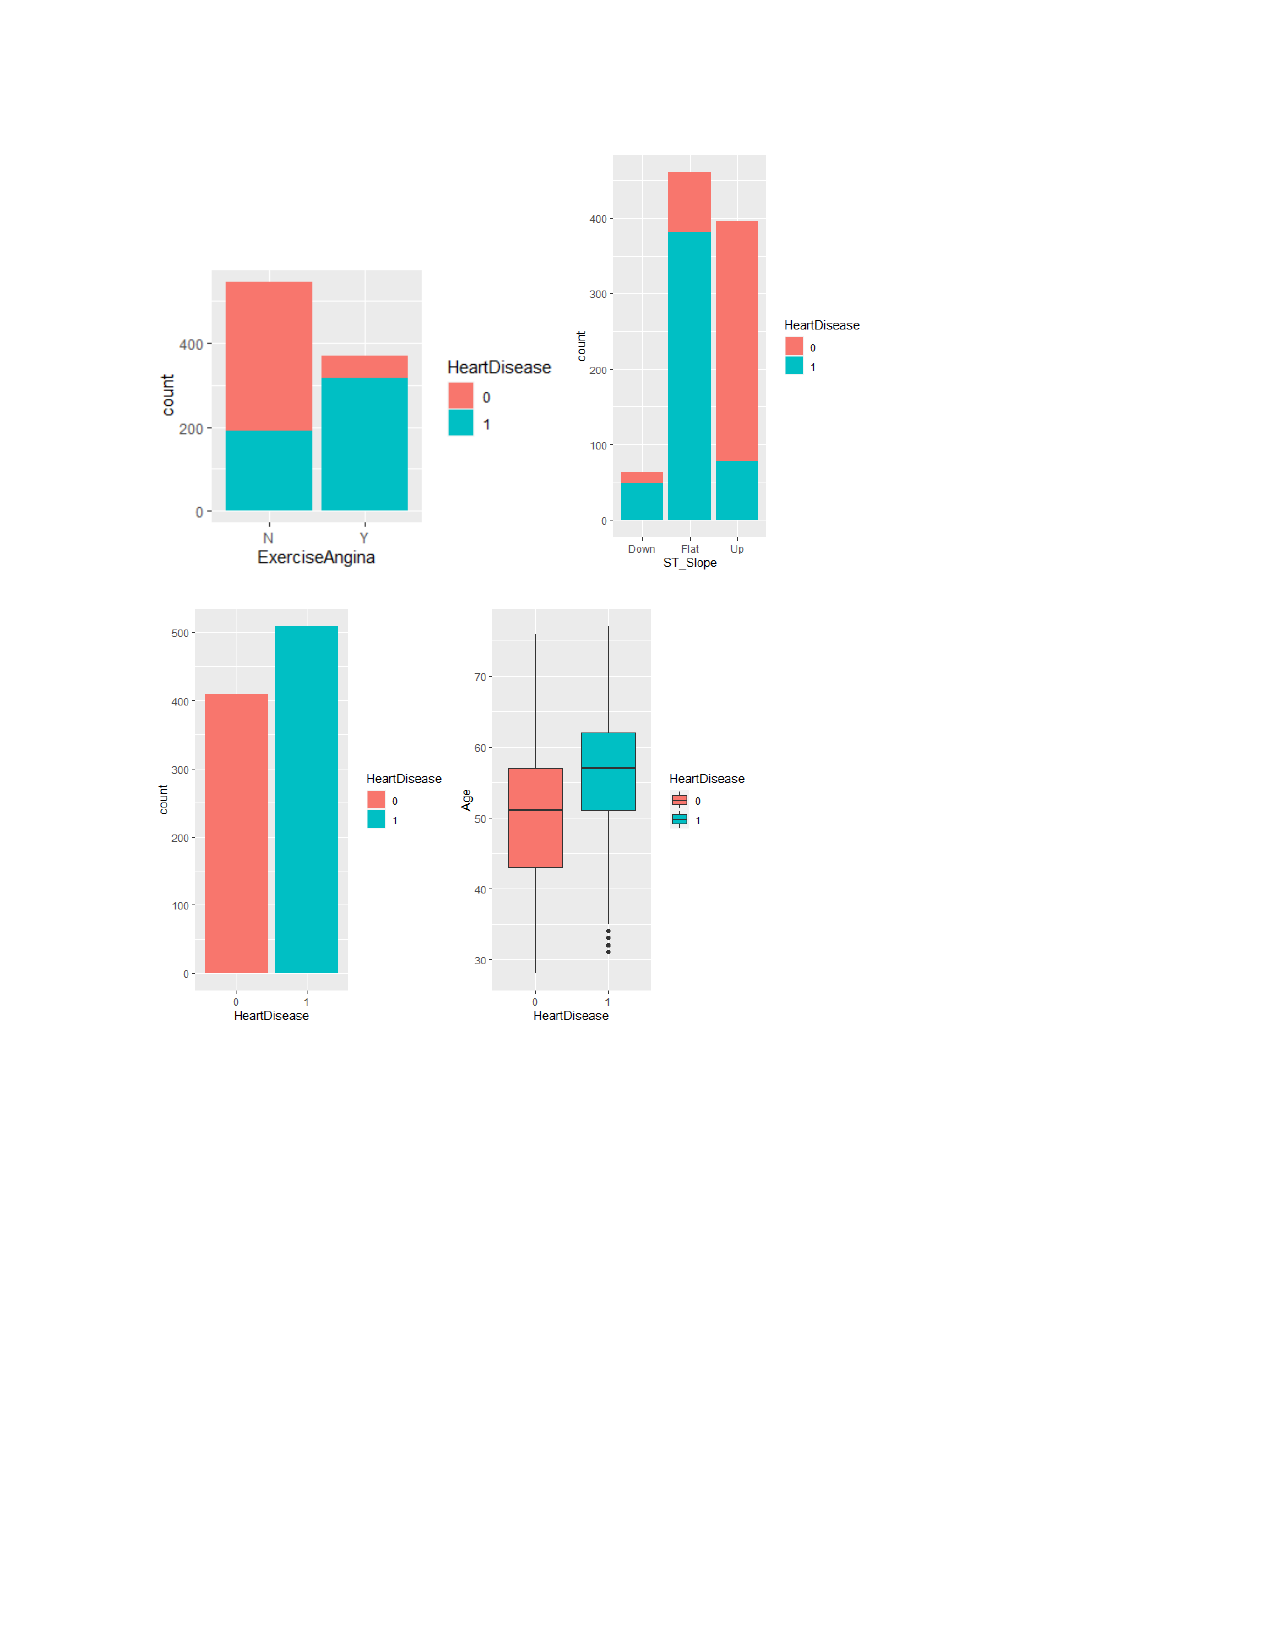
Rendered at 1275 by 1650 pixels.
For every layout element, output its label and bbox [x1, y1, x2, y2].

picture [150, 603, 757, 1028]
picture [150, 150, 872, 575]
